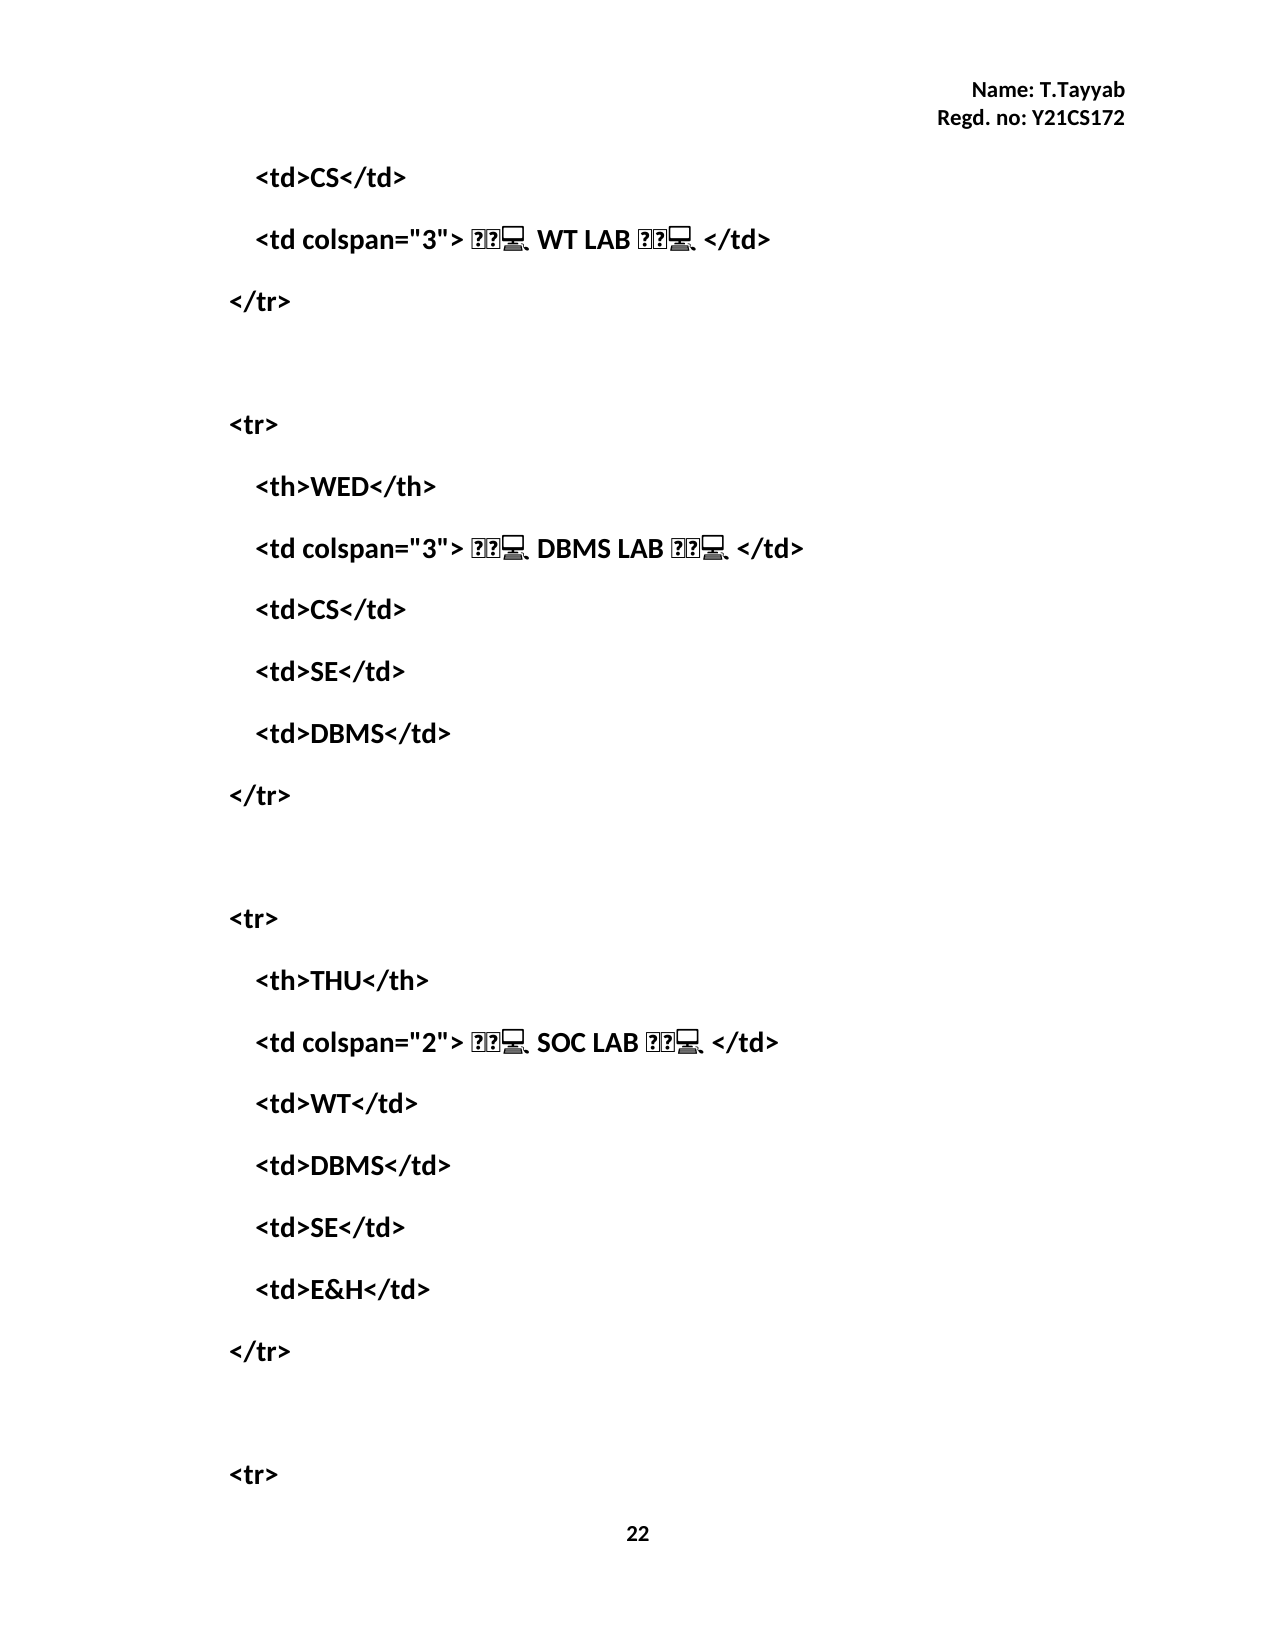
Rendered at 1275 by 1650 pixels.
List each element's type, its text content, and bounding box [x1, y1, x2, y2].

text <td>CS</td> [150, 159, 1125, 195]
text <tr> [150, 900, 1125, 936]
text <th>WED</th> [150, 468, 1125, 503]
text </tr> [150, 283, 1125, 318]
text <th>THU</th> [150, 962, 1125, 998]
text <td colspan="3"> 👨🏻‍💻 WT LAB 👨🏻‍💻 </td> [150, 221, 1125, 256]
text <td colspan="3"> 👨🏻‍💻 DBMS LAB 👨🏻‍💻 </td> [150, 530, 1125, 565]
text </tr> [150, 777, 1125, 812]
text <td>E&H</td> [150, 1271, 1125, 1307]
text <td>DBMS</td> [150, 715, 1125, 751]
text <tr> [150, 406, 1125, 442]
text <td colspan="2"> 👨🏻‍💻 SOC LAB 👨🏻‍💻 </td> [150, 1024, 1125, 1059]
text </tr> [150, 1333, 1125, 1368]
text <td>DBMS</td> [150, 1147, 1125, 1183]
text <td>SE</td> [150, 1209, 1125, 1245]
text <td>WT</td> [150, 1086, 1125, 1121]
text <td>CS</td> [150, 591, 1125, 627]
text <td>SE</td> [150, 653, 1125, 689]
text <tr> [150, 1456, 1125, 1492]
